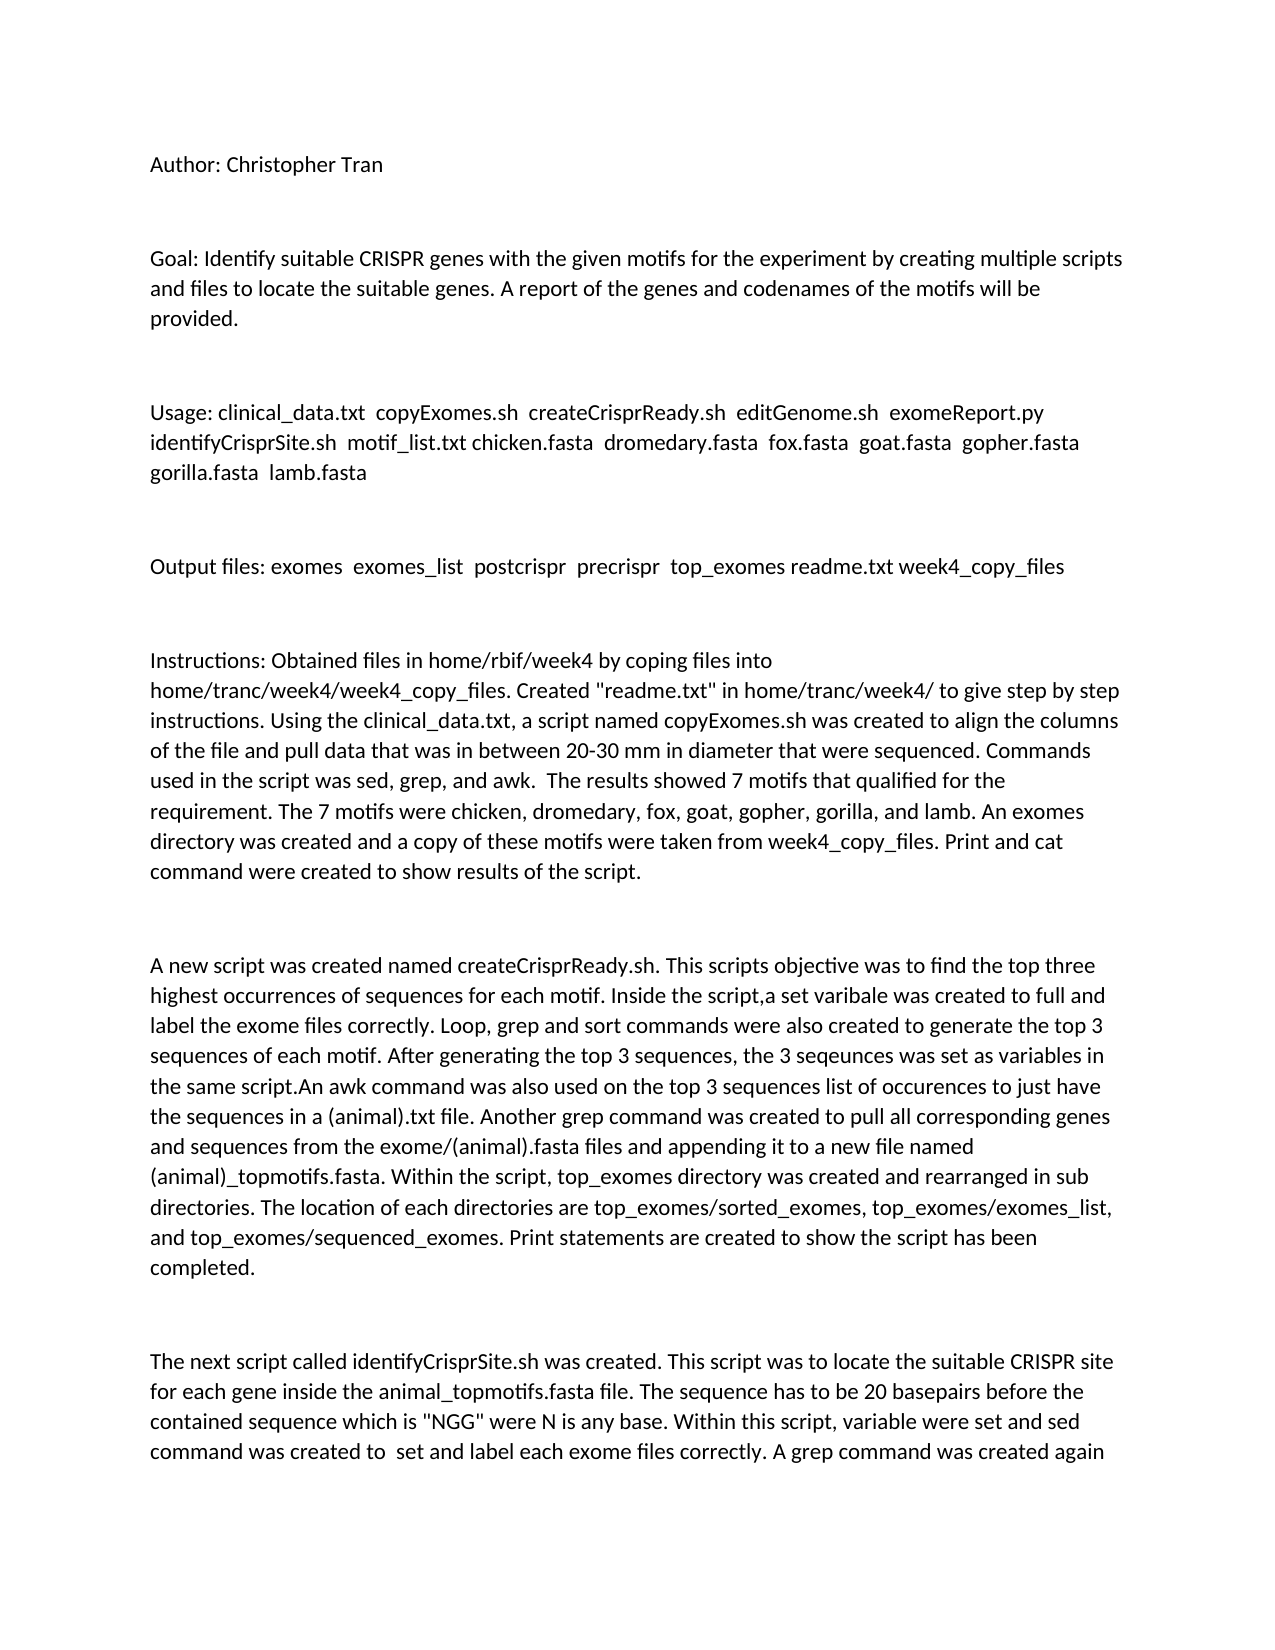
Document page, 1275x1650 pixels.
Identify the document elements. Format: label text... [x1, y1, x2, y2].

text Usage: clinical_data.txt copyExomes.sh createCrisprReady.sh editGenome.sh exomeReport.py identifyCrisprSite.sh motif_list.txt chicken.fasta dromedary.fasta fox.fasta goat.fasta gopher.fasta gorilla.fasta lamb.fasta [150, 398, 1125, 486]
text Instructions: Obtained files in home/rbif/week4 by coping files into home/tranc/week4/week4_copy_files. Created "readme.txt" in home/tranc/week4/ to give step by step instructions. Using the clinical_data.txt, a script named copyExomes.sh was created to align the columns of the file and pull data that was in between 20-30 mm in diameter that were sequenced. Commands used in the script was sed, grep, and awk. The results showed 7 motifs that qualified for the requirement. The 7 motifs were chicken, dromedary, fox, goat, gopher, gorilla, and lamb. An exomes directory was created and a copy of these motifs were taken from week4_copy_files. Print and cat command were created to show results of the script. [150, 646, 1125, 885]
text Author: Christopher Tran [150, 150, 1125, 178]
text Goal: Identify suitable CRISPR genes with the given motifs for the experiment by creating multiple scripts and files to locate the suitable genes. A report of the genes and codenames of the motifs will be provided. [150, 244, 1125, 332]
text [150, 1347, 1125, 1466]
text Output files: exomes exomes_list postcrispr precrispr top_exomes readme.txt week4_copy_files [150, 552, 1125, 580]
text A new script was created named createCrisprReady.sh. This scripts objective was to find the top three highest occurrences of sequences for each motif. Inside the script,a set varibale was created to full and label the exome files correctly. Loop, grep and sort commands were also created to generate the top 3 sequences of each motif. After generating the top 3 sequences, the 3 seqeunces was set as variables in the same script.An awk command was also used on the top 3 sequences list of occurences to just have the sequences in a (animal).txt file. Another grep command was created to pull all corresponding genes and sequences from the exome/(animal).fasta files and appending it to a new file named (animal)_topmotifs.fasta. Within the script, top_exomes directory was created and rearranged in sub directories. The location of each directories are top_exomes/sorted_exomes, top_exomes/exomes_list, and top_exomes/sequenced_exomes. Print statements are created to show the script has been completed. [150, 951, 1125, 1281]
